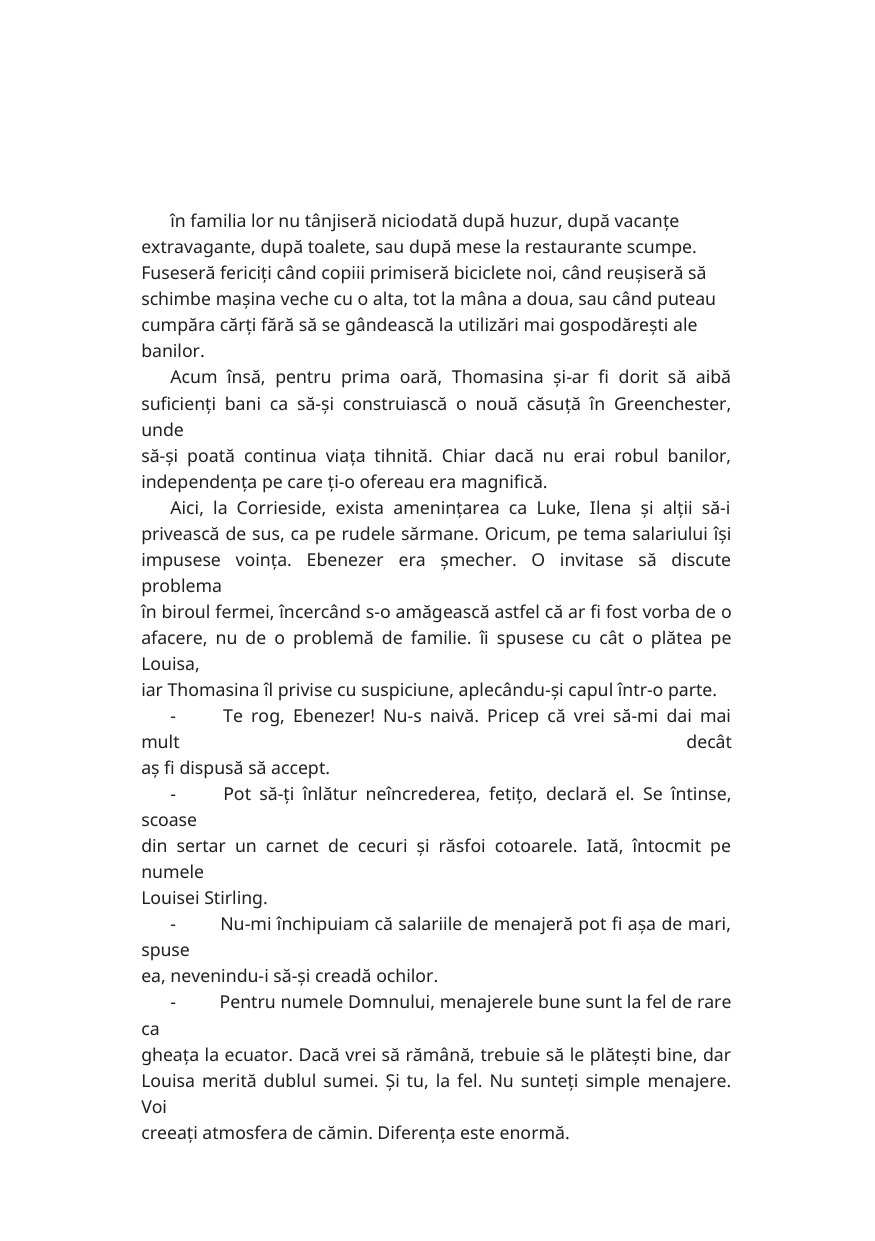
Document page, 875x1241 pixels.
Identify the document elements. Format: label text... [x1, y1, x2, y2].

list Te rog, Ebenezer! Nu-s naivă. Pricep că vrei să-mi dai mai mult decât aş fi dispusă să accept. [141, 702, 732, 780]
list Pentru numele Domnului, menajerele bune sunt la fel de rare ca gheaţa la ecuator. Dacă vrei să rămână, trebuie să le plăteşti bine, dar Louisa merită dublul sumei. Şi tu, la fel. Nu sunteţi simple menajere. Voi creeaţi atmosfera de cămin. Diferenţa este enormă. [141, 988, 732, 1144]
text Acum însă, pentru prima oară, Thomasina şi-ar fi dorit să aibă suficienţi bani ca să-şi construiască o nouă căsuţă în Greenchester, unde să-şi poată continua viaţa tihnită. Chiar dacă nu erai robul banilor, independenţa pe care ţi-o ofereau era magnifică. [141, 363, 732, 493]
text Totuşi, se afla într-o situaţia aproape intolerabilă. Niciodată banii nu constituiseră factorul decisiv. Nu că i-ar fi dispreţuit. Erau necesari ca să-ţi asiguri confortul personal, să-ţi poţi permite micile satisfacţii zilnice, să poţi face daruri celor dragi, să poţi participa la acţiuni de binefacere, darîn familia lor nu tânjiseră niciodată după huzur, după vacanţe extravagante, după toalete, sau după mese la restaurante scumpe. Fuseseră fericiţi când copiii primiseră biciclete noi, când reuşiseră să schimbe maşina veche cu o alta, tot la mâna a doua, sau când puteau cumpăra cărţi fără să se gândească la utilizări mai gospodăreşti ale banilor. [141, 207, 734, 363]
list Pot să-ţi înlătur neîncrederea, fetiţo, declară el. Se întinse, scoase din sertar un carnet de cecuri şi răsfoi cotoarele. Iată, întocmit pe numele Louisei Stirling. [141, 780, 732, 910]
list Nu-mi închipuiam că salariile de menajeră pot fi aşa de mari, spuse ea, nevenindu-i să-şi creadă ochilor. [141, 910, 732, 988]
text Aici, la Corrieside, exista ameninţarea ca Luke, Ilena şi alţii să-i privească de sus, ca pe rudele sărmane. Oricum, pe tema salariului îşi impusese voinţa. Ebenezer era şmecher. O invitase să discute problema în biroul fermei, încercând s-o amăgească astfel că ar fi fost vorba de o afacere, nu de o problemă de familie. îi spusese cu cât o plătea pe Louisa, iar Thomasina îl privise cu suspiciune, aplecându-şi capul într-o parte. [141, 493, 732, 702]
